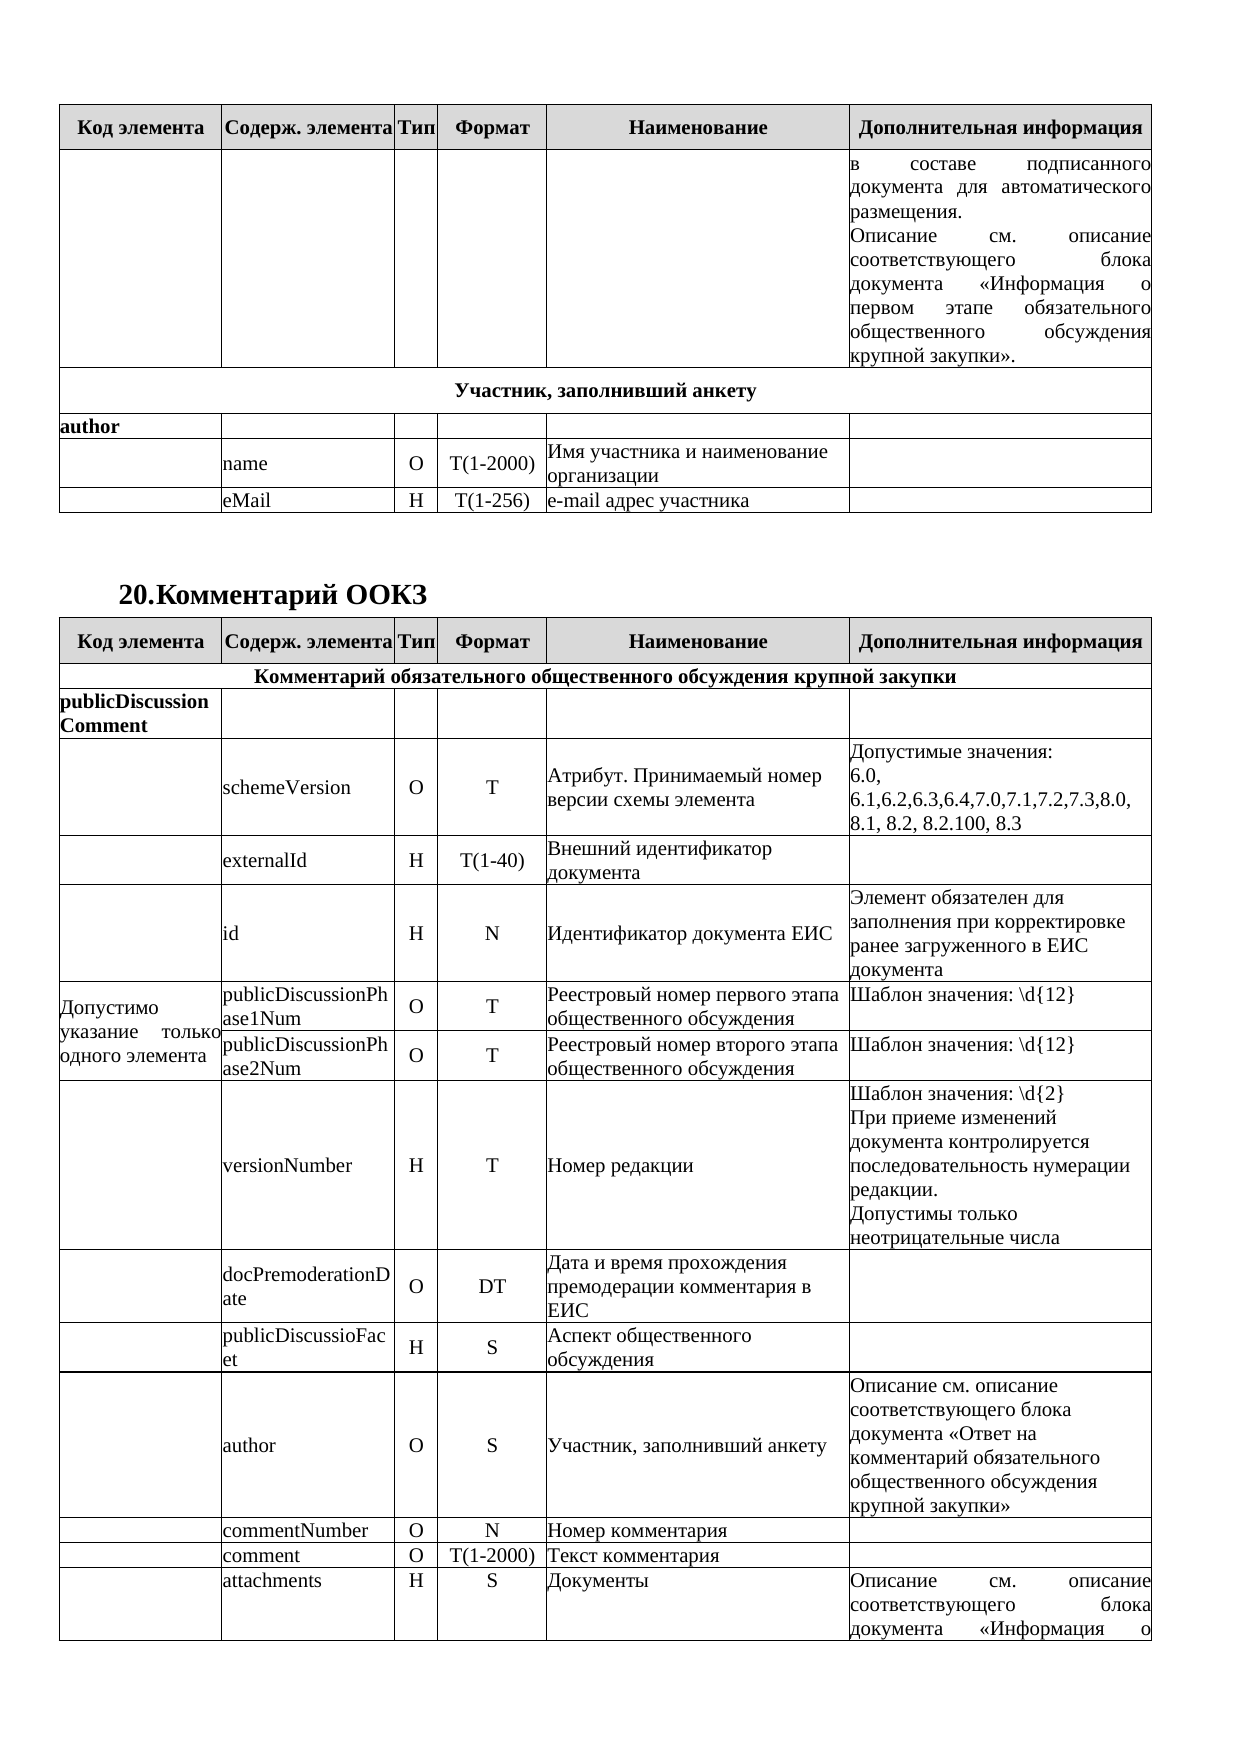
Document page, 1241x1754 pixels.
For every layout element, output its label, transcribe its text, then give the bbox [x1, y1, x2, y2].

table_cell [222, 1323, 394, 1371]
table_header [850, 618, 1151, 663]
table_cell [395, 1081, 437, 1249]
subtitle Комментарий ООКЗ [118, 577, 1152, 611]
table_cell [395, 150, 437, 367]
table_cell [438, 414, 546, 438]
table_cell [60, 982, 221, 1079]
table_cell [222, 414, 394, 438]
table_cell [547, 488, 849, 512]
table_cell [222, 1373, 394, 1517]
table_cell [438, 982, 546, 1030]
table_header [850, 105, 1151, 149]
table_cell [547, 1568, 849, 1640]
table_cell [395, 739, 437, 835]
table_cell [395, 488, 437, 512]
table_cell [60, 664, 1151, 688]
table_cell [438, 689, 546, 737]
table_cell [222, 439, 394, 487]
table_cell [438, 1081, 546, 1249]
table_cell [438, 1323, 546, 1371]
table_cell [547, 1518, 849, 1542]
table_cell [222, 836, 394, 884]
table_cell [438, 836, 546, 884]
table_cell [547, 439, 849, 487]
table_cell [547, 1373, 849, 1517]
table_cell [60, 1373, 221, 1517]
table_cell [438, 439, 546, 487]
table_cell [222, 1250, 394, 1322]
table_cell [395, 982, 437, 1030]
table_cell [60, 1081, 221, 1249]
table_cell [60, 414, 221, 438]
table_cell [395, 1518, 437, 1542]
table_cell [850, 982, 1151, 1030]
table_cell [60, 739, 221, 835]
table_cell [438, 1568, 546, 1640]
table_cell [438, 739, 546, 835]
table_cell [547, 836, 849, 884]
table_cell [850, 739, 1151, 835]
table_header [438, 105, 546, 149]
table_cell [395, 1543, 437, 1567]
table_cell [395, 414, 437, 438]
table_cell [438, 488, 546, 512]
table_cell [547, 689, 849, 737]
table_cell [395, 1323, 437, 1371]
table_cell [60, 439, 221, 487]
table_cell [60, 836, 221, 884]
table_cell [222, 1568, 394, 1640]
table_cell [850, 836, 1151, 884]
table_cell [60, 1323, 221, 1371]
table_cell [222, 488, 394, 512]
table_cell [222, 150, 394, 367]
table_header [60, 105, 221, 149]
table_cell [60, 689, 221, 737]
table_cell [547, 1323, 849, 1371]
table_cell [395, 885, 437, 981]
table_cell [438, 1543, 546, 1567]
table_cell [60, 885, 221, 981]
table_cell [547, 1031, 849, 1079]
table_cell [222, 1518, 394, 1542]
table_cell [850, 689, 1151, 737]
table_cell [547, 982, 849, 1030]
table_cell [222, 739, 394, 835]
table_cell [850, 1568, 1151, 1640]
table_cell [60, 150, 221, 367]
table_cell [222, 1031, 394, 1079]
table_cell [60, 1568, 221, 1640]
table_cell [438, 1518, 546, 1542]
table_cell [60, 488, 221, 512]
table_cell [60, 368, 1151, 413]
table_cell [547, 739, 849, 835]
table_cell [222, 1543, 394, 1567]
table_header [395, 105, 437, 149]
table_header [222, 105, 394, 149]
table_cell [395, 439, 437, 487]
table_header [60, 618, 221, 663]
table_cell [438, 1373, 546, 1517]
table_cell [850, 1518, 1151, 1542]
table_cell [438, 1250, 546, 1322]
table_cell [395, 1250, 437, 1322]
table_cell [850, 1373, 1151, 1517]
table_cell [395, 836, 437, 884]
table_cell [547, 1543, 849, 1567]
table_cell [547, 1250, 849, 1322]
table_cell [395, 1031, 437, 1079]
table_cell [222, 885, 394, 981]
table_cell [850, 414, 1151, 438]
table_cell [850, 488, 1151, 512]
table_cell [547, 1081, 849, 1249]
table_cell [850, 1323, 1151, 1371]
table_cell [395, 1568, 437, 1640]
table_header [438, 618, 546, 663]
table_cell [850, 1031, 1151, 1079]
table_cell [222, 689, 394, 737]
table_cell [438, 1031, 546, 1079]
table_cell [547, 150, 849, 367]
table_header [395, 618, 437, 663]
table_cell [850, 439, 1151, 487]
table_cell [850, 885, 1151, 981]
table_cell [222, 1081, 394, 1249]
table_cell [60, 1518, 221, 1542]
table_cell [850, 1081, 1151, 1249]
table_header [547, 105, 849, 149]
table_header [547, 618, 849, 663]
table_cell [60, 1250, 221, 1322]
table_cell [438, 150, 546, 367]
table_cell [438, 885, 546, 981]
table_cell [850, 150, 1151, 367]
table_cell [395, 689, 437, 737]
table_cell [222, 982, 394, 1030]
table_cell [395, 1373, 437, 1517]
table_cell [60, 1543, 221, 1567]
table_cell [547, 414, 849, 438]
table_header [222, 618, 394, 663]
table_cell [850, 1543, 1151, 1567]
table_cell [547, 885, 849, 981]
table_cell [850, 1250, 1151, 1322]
